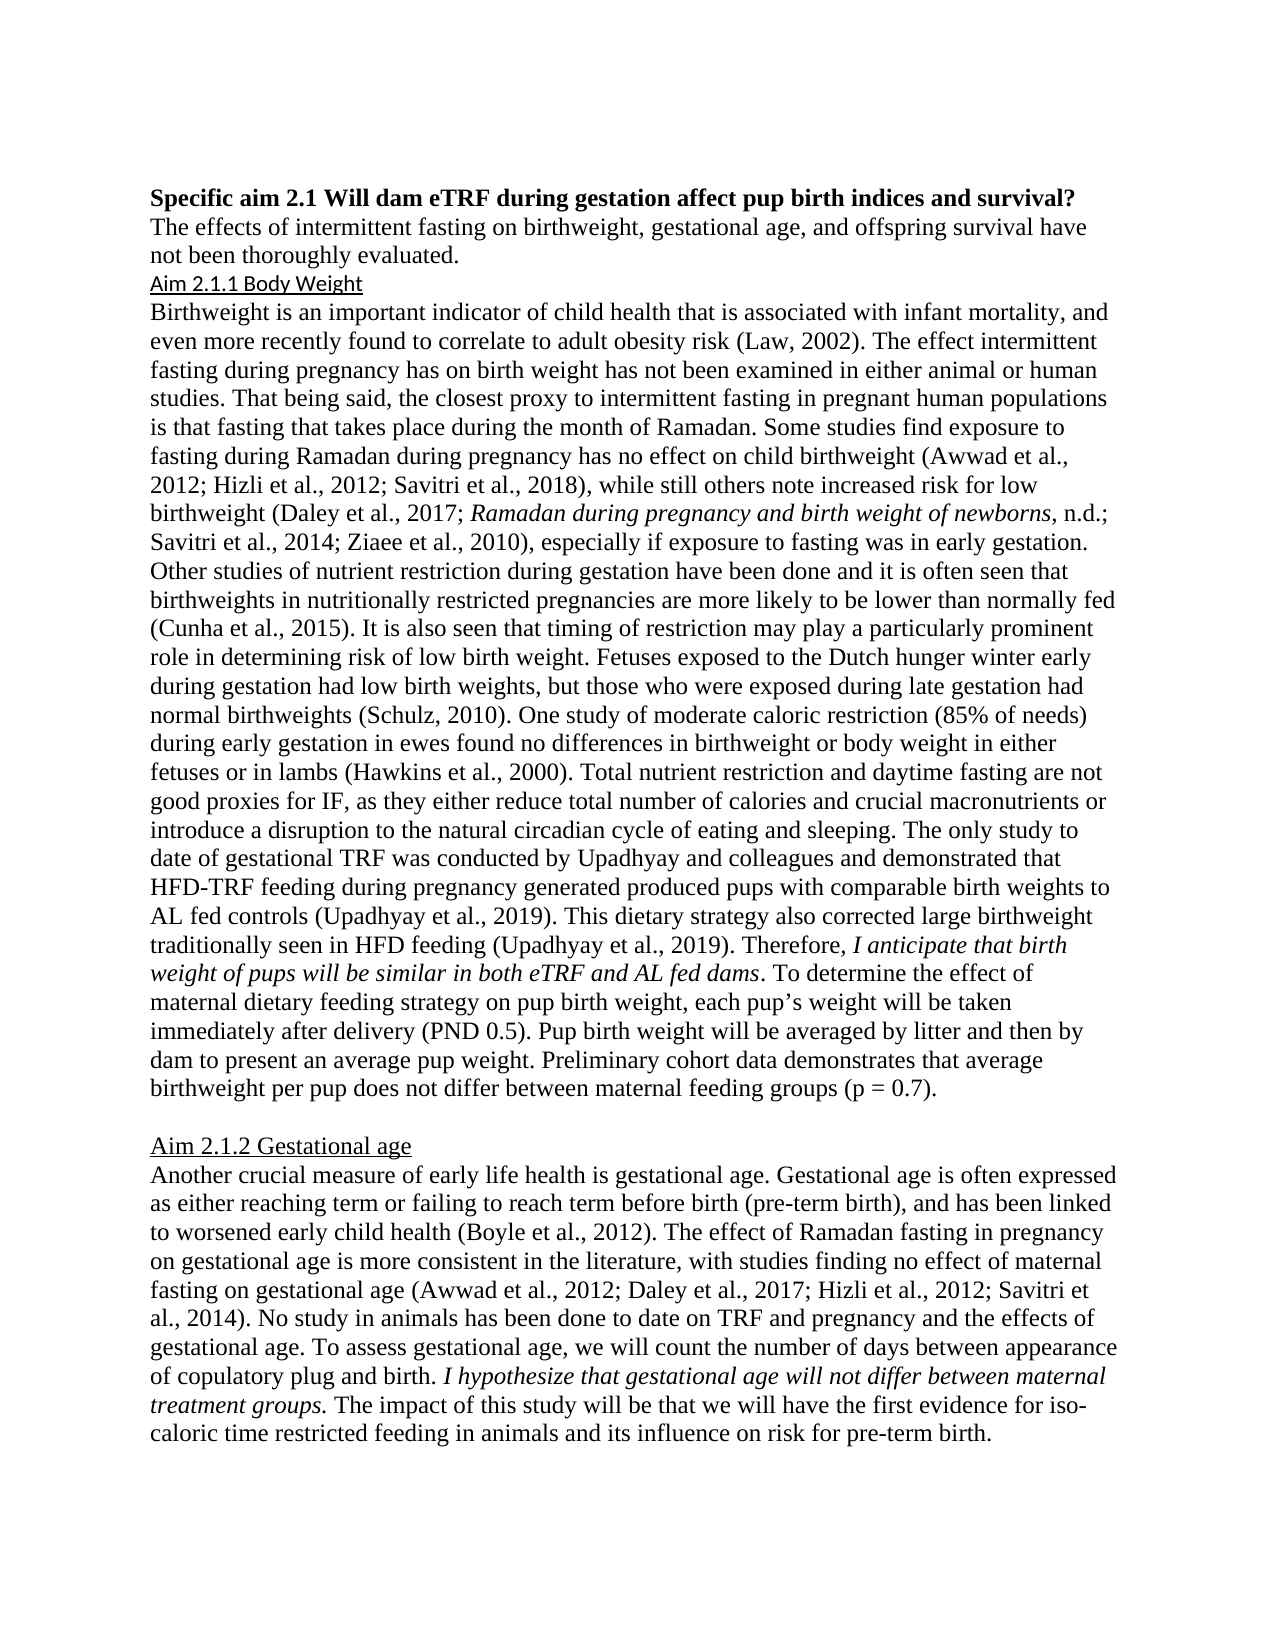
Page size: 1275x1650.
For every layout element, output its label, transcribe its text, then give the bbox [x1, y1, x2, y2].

subtitle Specific aim 2.1 Will dam eTRF during gestation affect pup birth indices and survival? [150, 183, 1125, 212]
text Aim 2.1.2 Gestational age [150, 1131, 1125, 1160]
text Birthweight is an important indicator of child health that is associated with infant mortality, and even more recently found to correlate to adult obesity risk (Law, 2002). The effect intermittent fasting during pregnancy has on birth weight has not been examined in either animal or human studies. That being said, the closest proxy to intermittent fasting in pregnant human populations is that fasting that takes place during the month of Ramadan. Some studies find exposure to fasting during Ramadan during pregnancy has no effect on child birthweight (Awwad et al., 2012; Hizli et al., 2012; Savitri et al., 2018), while still others note increased risk for low birthweight (Daley et al., 2017; Ramadan during pregnancy and birth weight of newborns, n.d.; Savitri et al., 2014; Ziaee et al., 2010), especially if exposure to fasting was in early gestation. [150, 297, 1125, 556]
text The effects of intermittent fasting on birthweight, gestational age, and offspring survival have not been thoroughly evaluated. [150, 212, 1125, 269]
text Other studies of nutrient restriction during gestation have been done and it is often seen that birthweights in nutritionally restricted pregnancies are more likely to be lower than normally fed (Cunha et al., 2015). It is also seen that timing of restriction may play a particularly prominent role in determining risk of low birth weight. Fetuses exposed to the Dutch hunger winter early during gestation had low birth weights, but those who were exposed during late gestation had normal birthweights (Schulz, 2010). One study of moderate caloric restriction (85% of needs) during early gestation in ewes found no differences in birthweight or body weight in either fetuses or in lambs (Hawkins et al., 2000). Total nutrient restriction and daytime fasting are not good proxies for IF, as they either reduce total number of calories and crucial macronutrients or introduce a disruption to the natural circadian cycle of eating and sleeping. The only study to date of gestational TRF was conducted by Upadhyay and colleagues and demonstrated that HFD-TRF feeding during pregnancy generated produced pups with comparable birth weights to AL fed controls (Upadhyay et al., 2019). This dietary strategy also corrected large birthweight traditionally seen in HFD feeding (Upadhyay et al., 2019). Therefore, I anticipate that birth weight of pups will be similar in both eTRF and AL fed dams. To determine the effect of maternal dietary feeding strategy on pup birth weight, each pup’s weight will be taken immediately after delivery (PND 0.5). Pup birth weight will be averaged by litter and then by dam to present an average pup weight. Preliminary cohort data demonstrates that average birthweight per pup does not differ between maternal feeding groups (p = 0.7). [150, 556, 1125, 1102]
text Aim 2.1.1 Body Weight [150, 269, 1125, 297]
